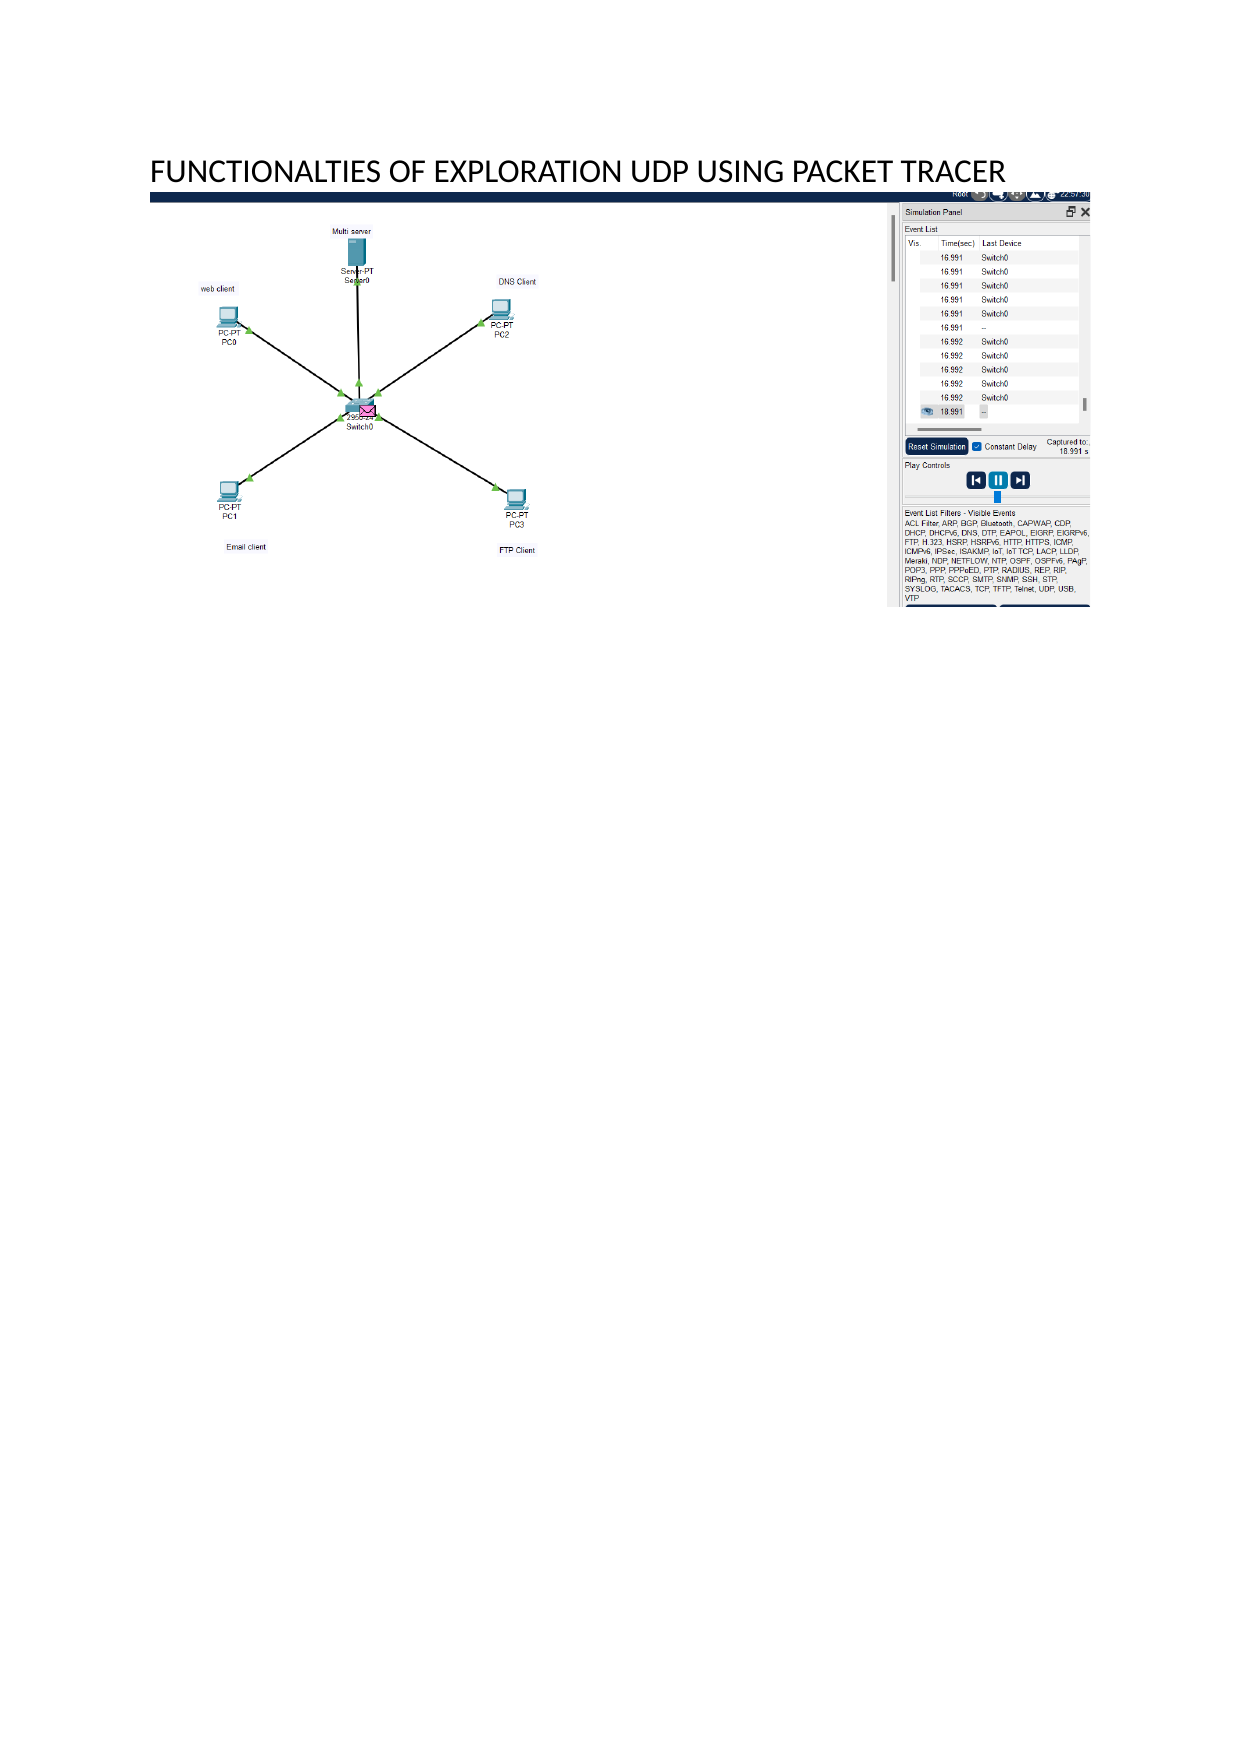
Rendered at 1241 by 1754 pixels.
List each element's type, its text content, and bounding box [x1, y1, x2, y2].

picture [150, 192, 1091, 607]
text FUNCTIONALTIES OF EXPLORATION UDP USING PACKET TRACER [150, 150, 1090, 192]
